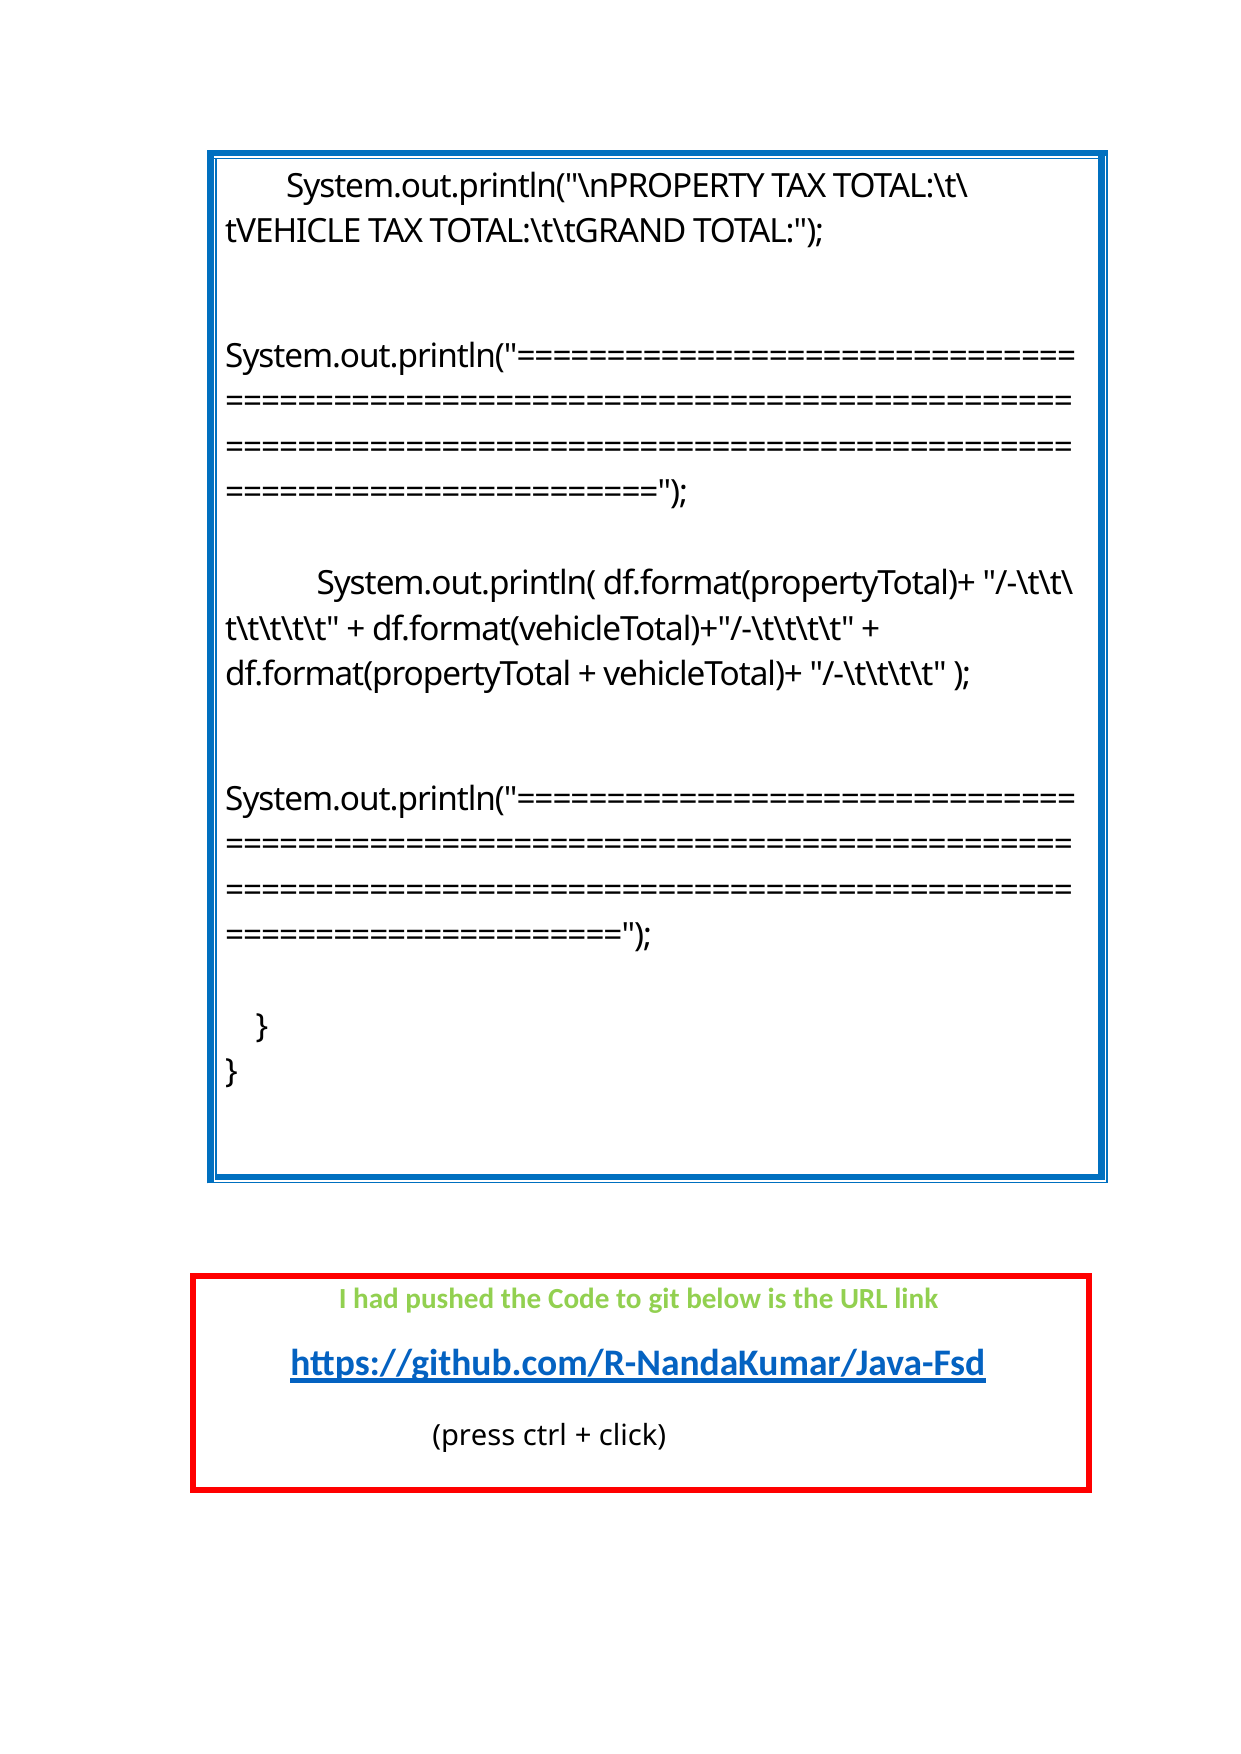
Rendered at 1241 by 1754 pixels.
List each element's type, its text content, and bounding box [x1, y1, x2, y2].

title } [217, 990, 1098, 1036]
title System.out.println( df.format(propertyTotal)+ "/-\t\t\t\t\t\t\t" + df.format(vehicleTotal)+"/-\t\t\t\t" + df.format(propertyTotal + vehicleTotal)+ "/-\t\t\t\t" ); [217, 547, 1098, 684]
title System.out.println("==================================================================================================================================================="); [217, 684, 1098, 956]
title System.out.println("\nPROPERTY TAX TOTAL:\t\tVEHICLE TAX TOTAL:\t\tGRAND TOTAL:"); [217, 159, 1098, 241]
title System.out.println("====================================================================================================================================================="); [217, 241, 1098, 513]
title } [217, 1036, 1098, 1092]
